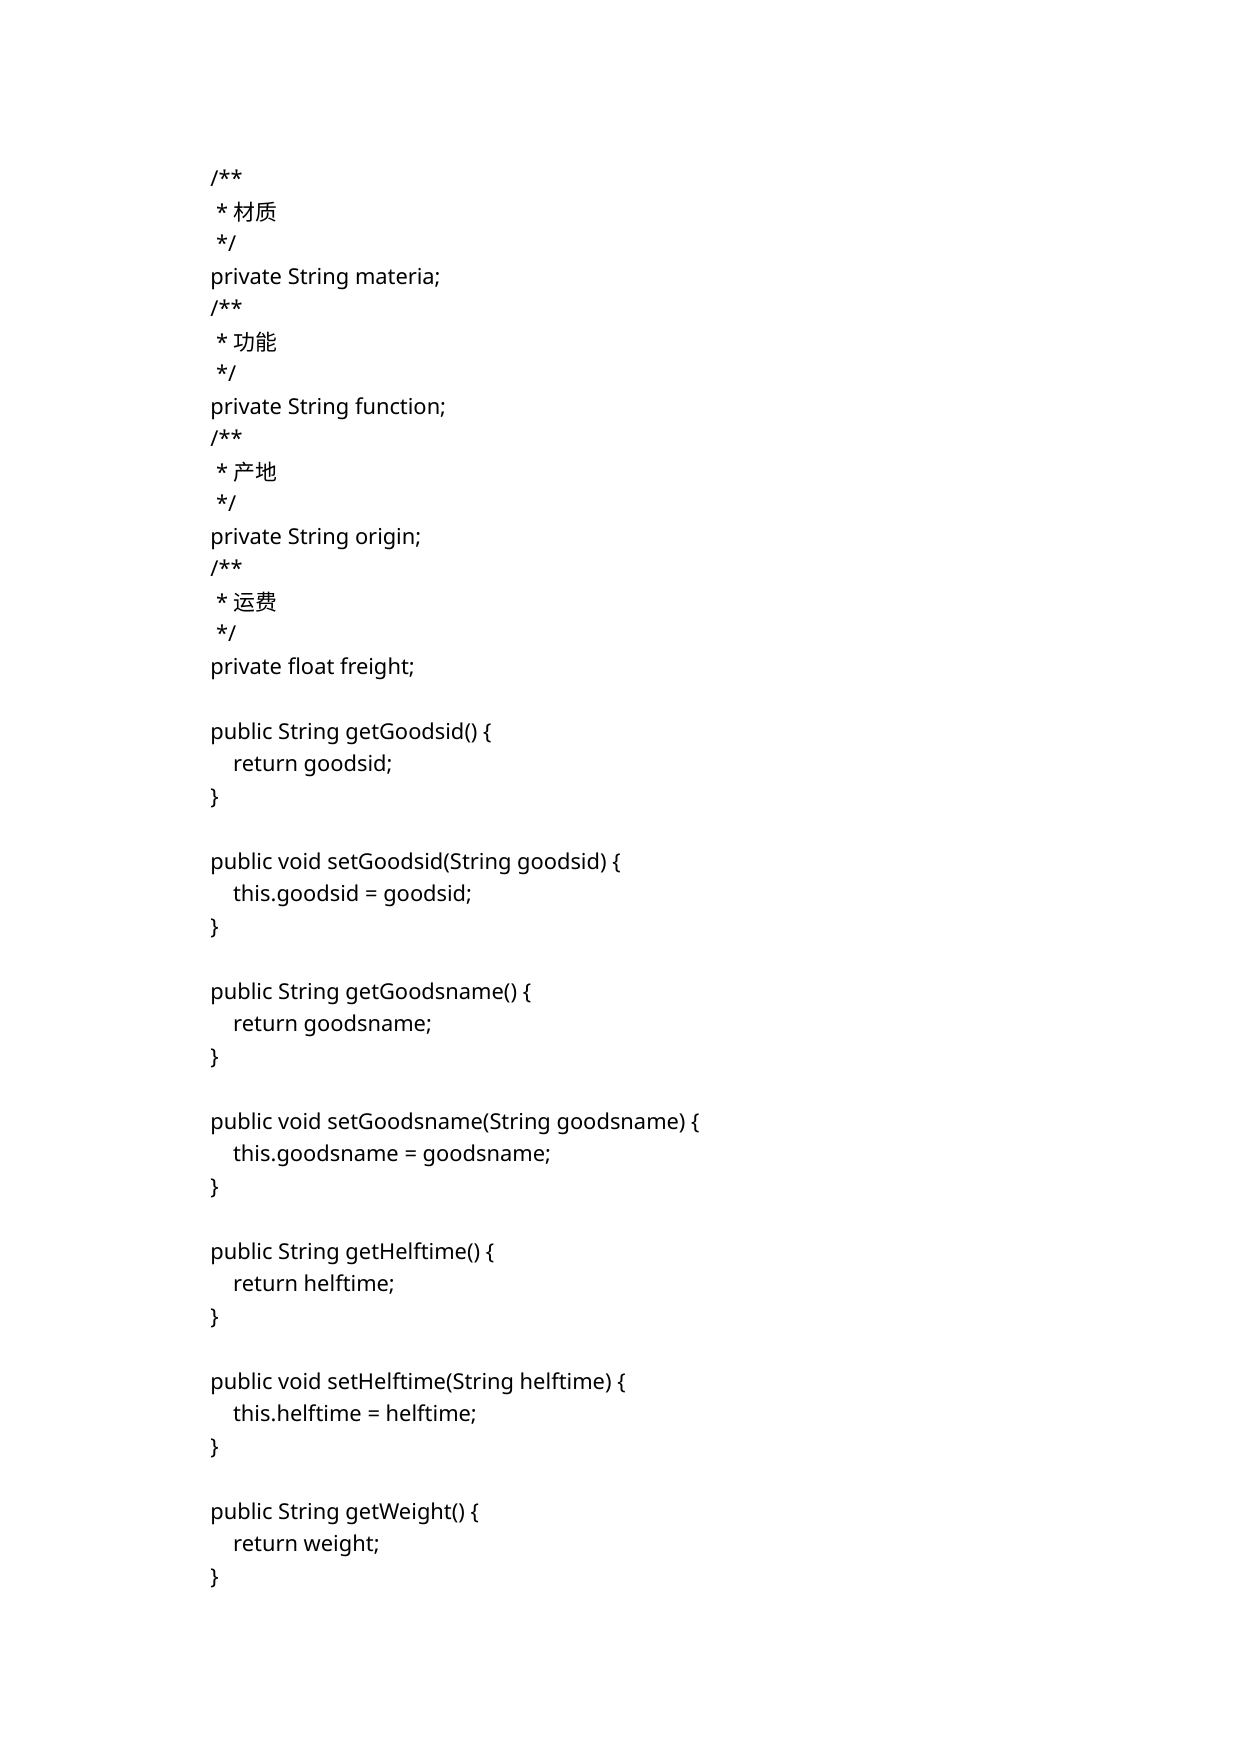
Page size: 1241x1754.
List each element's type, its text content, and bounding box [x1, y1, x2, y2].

text return goodsid; [187, 747, 1053, 779]
text this.goodsname = goodsname; [187, 1137, 1053, 1169]
text */ [187, 487, 1053, 519]
text return weight; [187, 1527, 1053, 1559]
text private String materia; [187, 259, 1053, 292]
text return goodsname; [187, 1007, 1053, 1039]
text /** [187, 292, 1053, 324]
text this.helftime = helftime; [187, 1397, 1053, 1429]
text */ [187, 617, 1053, 649]
text * 功能 [187, 324, 1053, 357]
text */ [187, 227, 1053, 259]
text } [187, 1039, 1053, 1072]
text /** [187, 552, 1053, 584]
text return helftime; [187, 1267, 1053, 1299]
text public String getGoodsname() { [187, 974, 1053, 1007]
text */ [187, 357, 1053, 389]
text public String getHelftime() { [187, 1234, 1053, 1267]
text this.goodsid = goodsid; [187, 877, 1053, 909]
text public String getGoodsid() { [187, 714, 1053, 747]
text public void setGoodsname(String goodsname) { [187, 1104, 1053, 1137]
text * 产地 [187, 454, 1053, 487]
text private String origin; [187, 519, 1053, 552]
text /** [187, 162, 1053, 194]
text } [187, 1559, 1053, 1592]
text } [187, 1169, 1053, 1202]
text } [187, 1299, 1053, 1332]
text * 运费 [187, 584, 1053, 617]
text public void setHelftime(String helftime) { [187, 1364, 1053, 1397]
text /** [187, 422, 1053, 454]
text * 材质 [187, 194, 1053, 227]
text public String getWeight() { [187, 1494, 1053, 1527]
text private String function; [187, 389, 1053, 422]
text } [187, 1429, 1053, 1462]
text } [187, 779, 1053, 812]
text private float freight; [187, 649, 1053, 682]
text } [187, 909, 1053, 942]
text public void setGoodsid(String goodsid) { [187, 844, 1053, 877]
